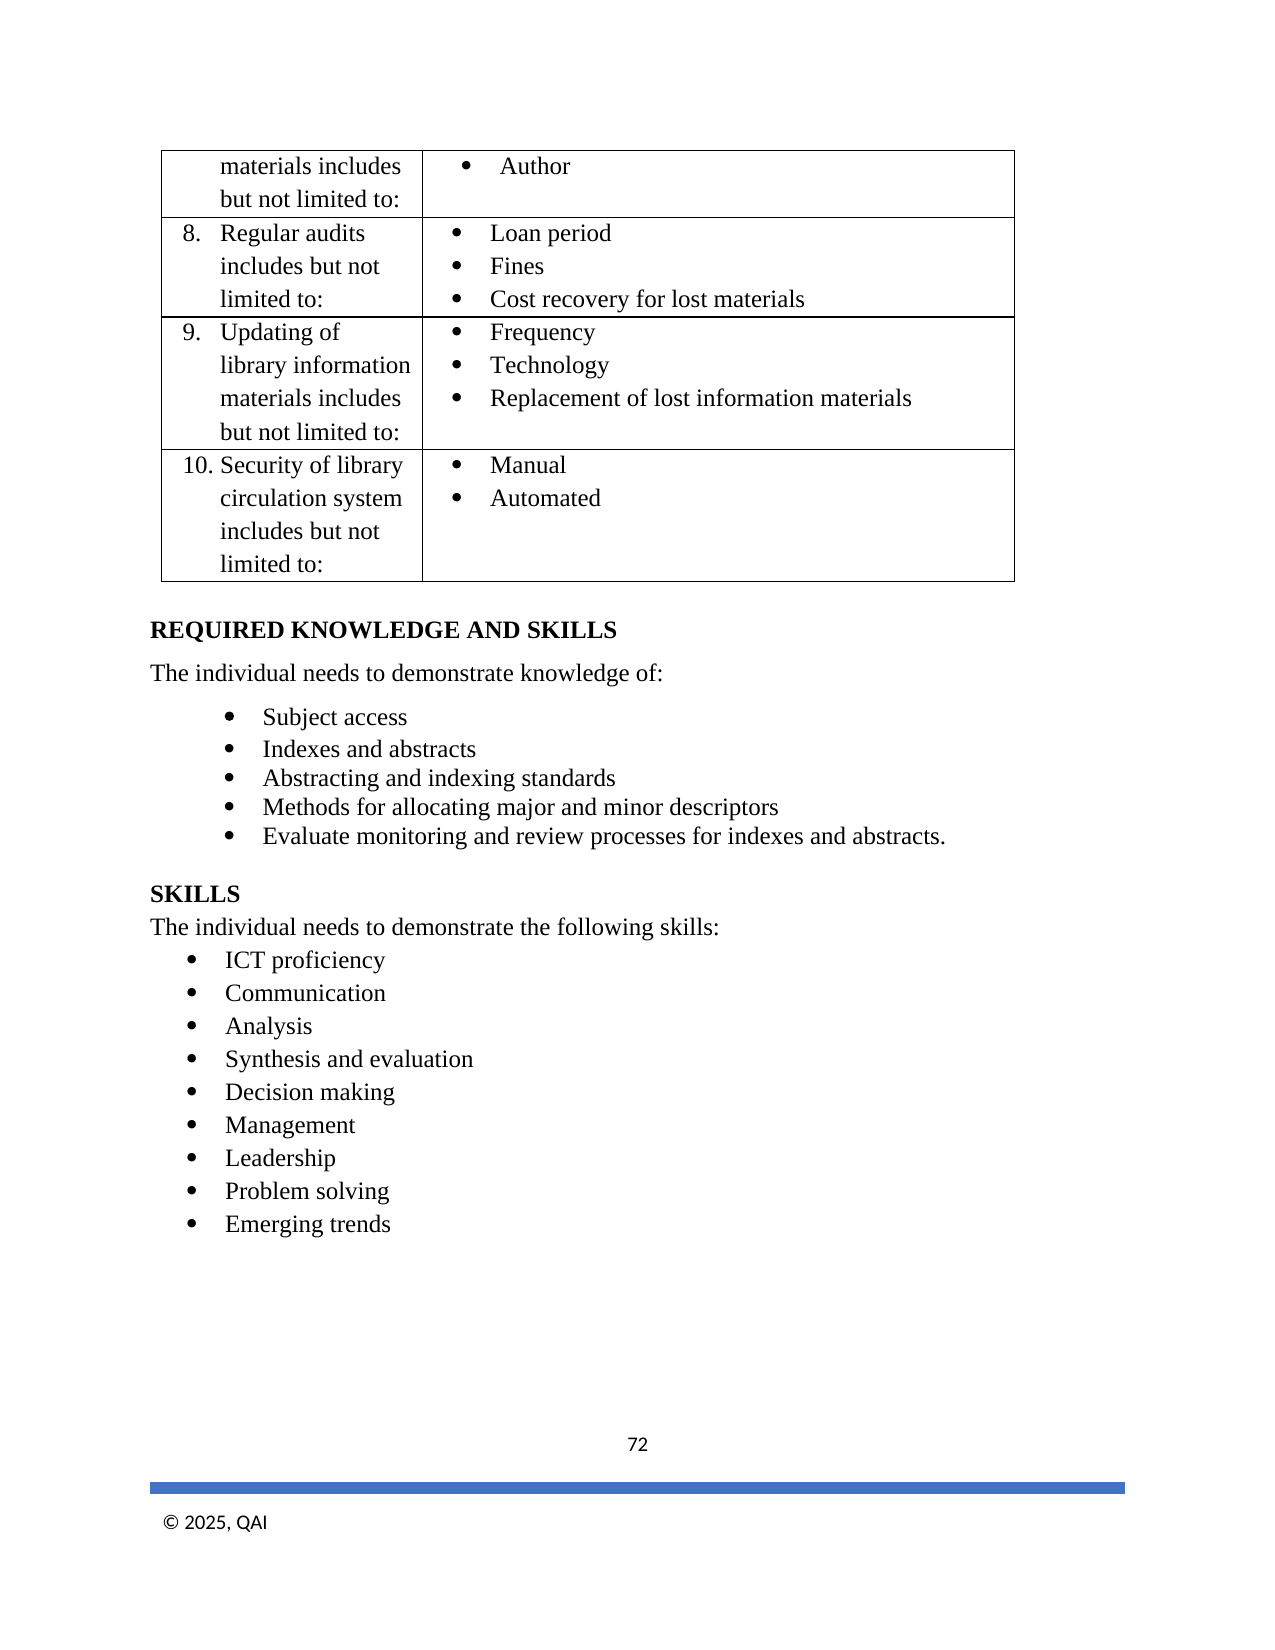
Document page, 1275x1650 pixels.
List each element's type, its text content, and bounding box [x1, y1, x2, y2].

list Problem solving [187, 1176, 1125, 1205]
list Abstracting and indexing standards [225, 763, 1125, 792]
list ICT proficiency [187, 945, 1125, 973]
text The individual needs to demonstrate the following skills: [150, 912, 1125, 941]
list Communication [187, 978, 1125, 1007]
list Synthesis and evaluation [187, 1044, 1125, 1073]
table_cell Updating of library information materials includes but not limited to: [162, 318, 422, 449]
text The individual needs to demonstrate knowledge of: [150, 658, 1125, 687]
table_cell Manual Automated [423, 450, 1014, 581]
list Evaluate monitoring and review processes for indexes and abstracts. [225, 821, 1125, 849]
table_cell Security of library circulation system includes but not limited to: [162, 450, 422, 581]
list Emerging trends [187, 1209, 1125, 1238]
text REQUIRED KNOWLEDGE AND SKILLS [150, 615, 1125, 644]
list Analysis [187, 1011, 1125, 1039]
table_cell Loan period Fines Cost recovery for lost materials [423, 218, 1014, 316]
list Leadership [187, 1143, 1125, 1172]
list Indexes and abstracts [225, 734, 1125, 763]
text SKILLS [150, 879, 1125, 907]
list Decision making [187, 1077, 1125, 1106]
list Management [187, 1110, 1125, 1139]
list Subject access [225, 702, 1125, 730]
table_cell Frequency Technology Replacement of lost information materials [423, 318, 1014, 449]
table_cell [162, 151, 422, 217]
table_cell Regular audits includes but not limited to: [162, 218, 422, 316]
list Methods for allocating major and minor descriptors [225, 792, 1125, 821]
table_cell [423, 151, 1014, 217]
